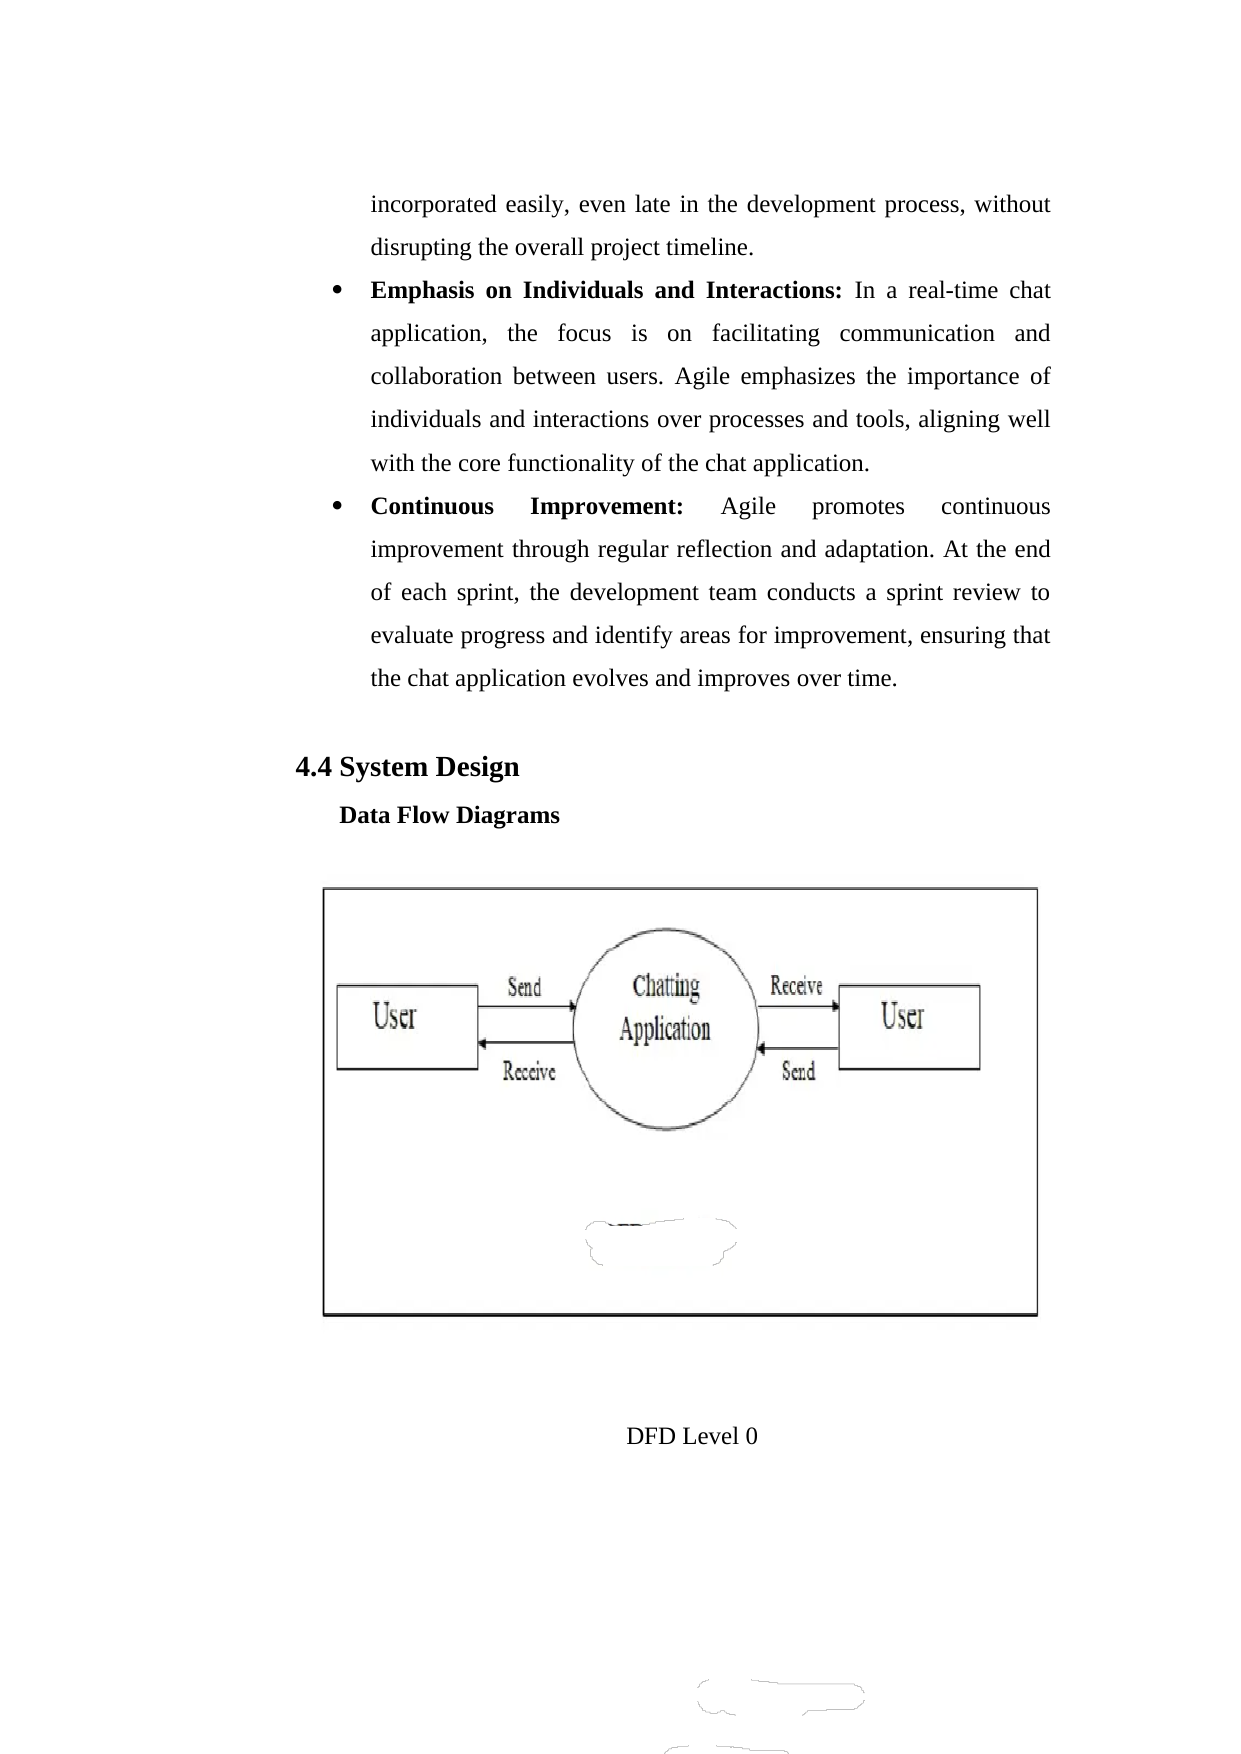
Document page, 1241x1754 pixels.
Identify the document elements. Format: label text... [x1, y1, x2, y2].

picture [298, 865, 1049, 1349]
list Data Flow Diagrams [333, 800, 1051, 829]
picture [663, 1745, 867, 1754]
list DFD Level 0 [333, 1421, 1051, 1449]
text 4.4 System Design [295, 749, 1051, 783]
text incorporated easily, even late in the development process, without disrupting the overall project timeline. [370, 189, 1051, 261]
picture [697, 1679, 865, 1716]
list Emphasis on Individuals and Interactions: In a real-time chat application, the focus is on facilitating communication and collaboration between users. Agile emphasizes the importance of individuals and interactions over processes and tools, aligning well with the core functionality of the chat application. [333, 275, 1051, 476]
list Continuous Improvement: Agile promotes continuous improvement through regular reflection and adaptation. At the end of each sprint, the development team conducts a sprint review to evaluate progress and identify areas for improvement, ensuring that the chat application evolves and improves over time. [333, 491, 1051, 692]
